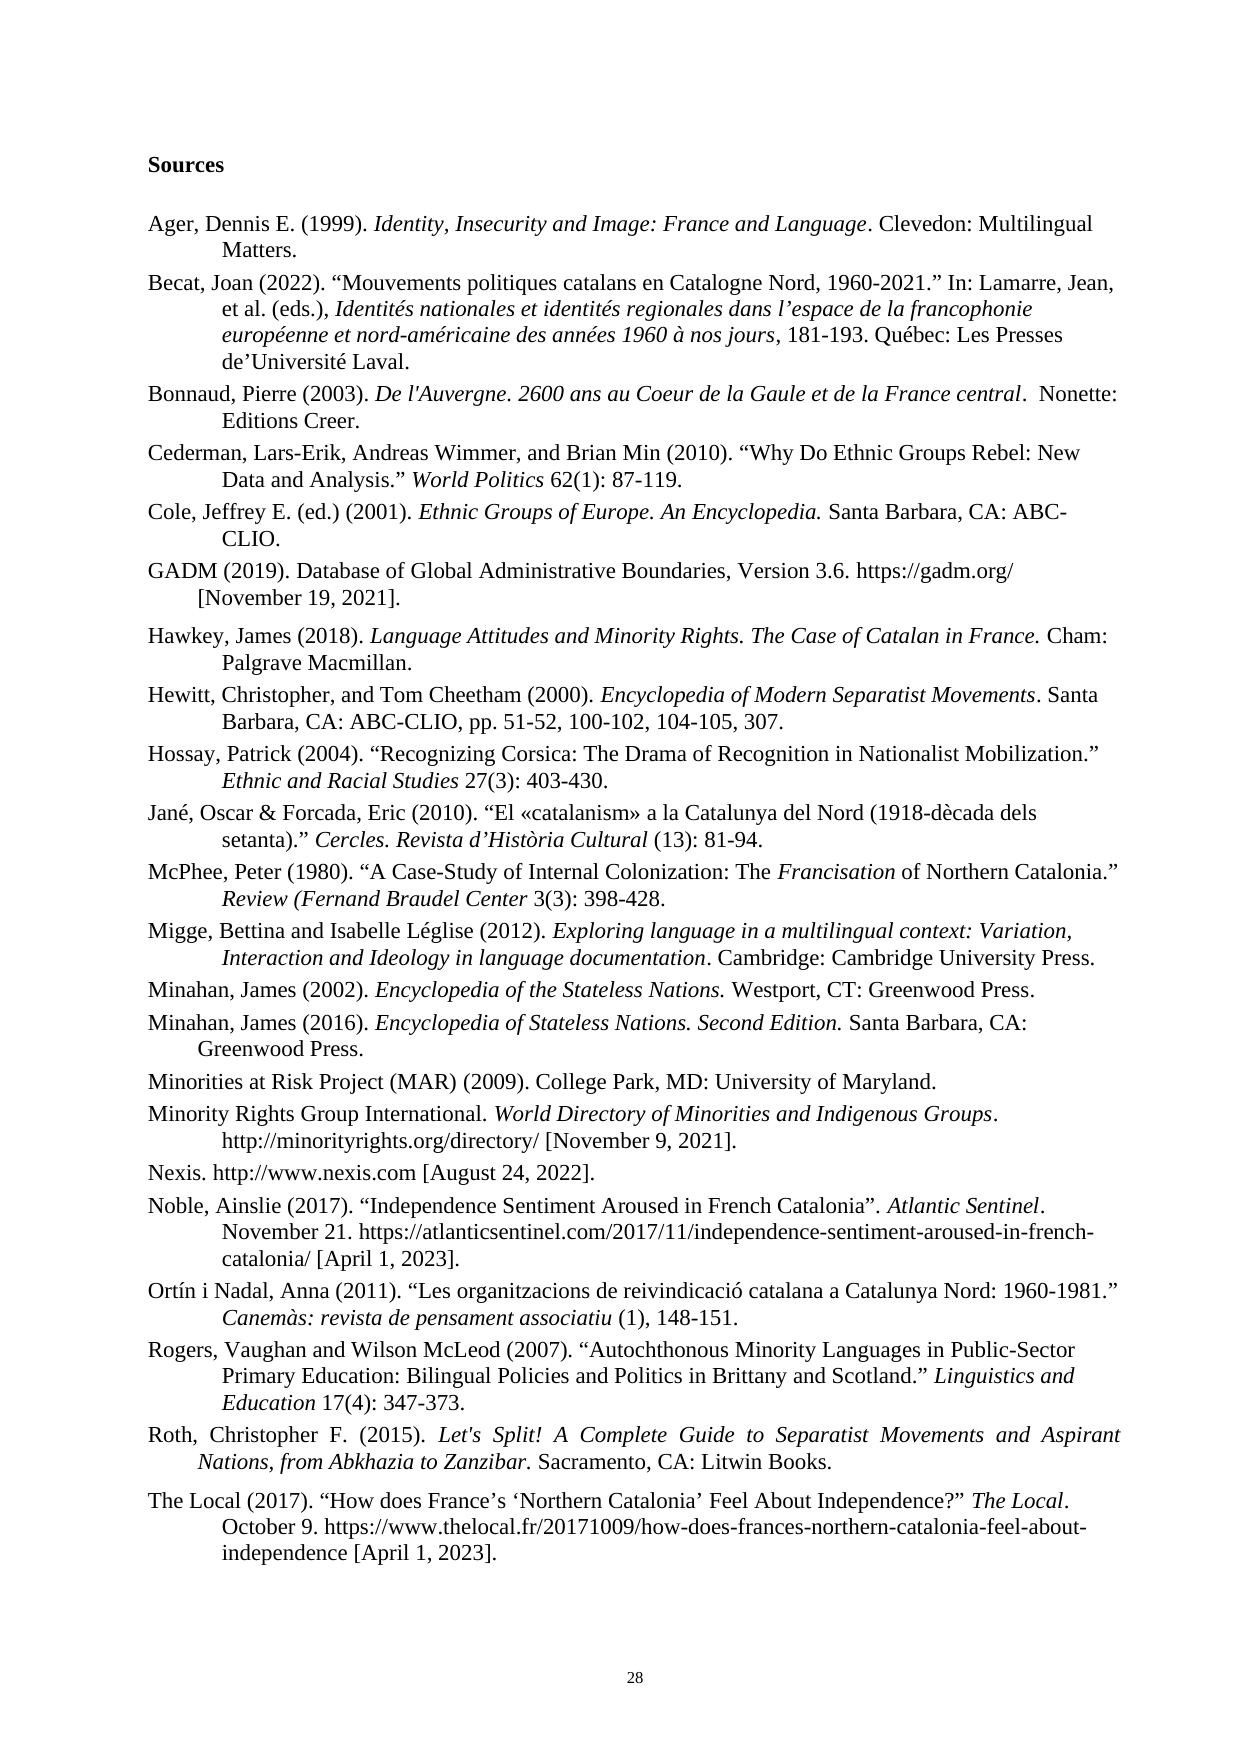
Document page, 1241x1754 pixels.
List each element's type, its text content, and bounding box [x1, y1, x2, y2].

text Ager, Dennis E. (1999). Identity, Insecurity and Image: France and Language. Clevedon: Multilingual Matters. [148, 210, 1122, 262]
text Minahan, James (2002). Encyclopedia of the Stateless Nations. Westport, CT: Greenwood Press. [148, 976, 1122, 1002]
text Becat, Joan (2022). “Mouvements politiques catalans en Catalogne Nord, 1960-2021.” In: Lamarre, Jean, et al. (eds.), Identités nationales et identités regionales dans l’espace de la francophonie européenne et nord-américaine des années 1960 à nos jours, 181-193. Québec: Les Presses de’Université Laval. [148, 269, 1122, 374]
text McPhee, Peter (1980). “A Case-Study of Internal Colonization: The Francisation of Northern Catalonia.” Review (Fernand Braudel Center 3(3): 398-428. [148, 858, 1122, 911]
text Sources [148, 151, 1122, 177]
text Nexis. http://www.nexis.com [August 24, 2022]. [148, 1159, 1122, 1186]
text Migge, Bettina and Isabelle Léglise (2012). Exploring language in a multilingual context: Variation, Interaction and Ideology in language documentation. Cambridge: Cambridge University Press. [148, 917, 1122, 970]
text Minahan, James (2016). Encyclopedia of Stateless Nations. Second Edition. Santa Barbara, CA: Greenwood Press. [148, 1009, 1122, 1061]
text Jané, Oscar & Forcada, Eric (2010). “El «catalanism» a la Catalunya del Nord (1918-dècada dels setanta).” Cercles. Revista d’Història Cultural (13): 81-94. [148, 799, 1122, 852]
text Ortín i Nadal, Anna (2011). “Les organitzacions de reivindicació catalana a Catalunya Nord: 1960-1981.” Canemàs: revista de pensament associatiu (1), 148-151. [148, 1277, 1122, 1330]
text Bonnaud, Pierre (2003). De l'Auvergne. 2600 ans au Coeur de la Gaule et de la France central. Nonette: Editions Creer. [148, 380, 1122, 433]
text Hawkey, James (2018). Language Attitudes and Minority Rights. The Case of Catalan in France. Cham: Palgrave Macmillan. [148, 622, 1122, 675]
text Roth, Christopher F. (2015). Let's Split! A Complete Guide to Separatist Movements and Aspirant Nations, from Abkhazia to Zanzibar. Sacramento, CA: Litwin Books. [148, 1421, 1122, 1474]
text Rogers, Vaughan and Wilson McLeod (2007). “Autochthonous Minority Languages in Public-Sector Primary Education: Bilingual Policies and Politics in Brittany and Scotland.” Linguistics and Education 17(4): 347-373. [148, 1336, 1122, 1415]
text Hewitt, Christopher, and Tom Cheetham (2000). Encyclopedia of Modern Separatist Movements. Santa Barbara, CA: ABC-CLIO, pp. 51-52, 100-102, 104-105, 307. [148, 681, 1122, 734]
text Cole, Jeffrey E. (ed.) (2001). Ethnic Groups of Europe. An Encyclopedia. Santa Barbara, CA: ABC-CLIO. [148, 498, 1122, 551]
text Minorities at Risk Project (MAR) (2009). College Park, MD: University of Maryland. [148, 1068, 1122, 1094]
text GADM (2019). Database of Global Administrative Boundaries, Version 3.6. https://gadm.org/ [November 19, 2021]. [148, 557, 1122, 610]
text The Local (2017). “How does France’s ‘Northern Catalonia’ Feel About Independence?” The Local. October 9. https://www.thelocal.fr/20171009/how-does-frances-northern-catalonia-feel-about-independence [April 1, 2023]. [148, 1487, 1122, 1566]
text Cederman, Lars-Erik, Andreas Wimmer, and Brian Min (2010). “Why Do Ethnic Groups Rebel: New Data and Analysis.” World Politics 62(1): 87-119. [148, 439, 1122, 492]
text Noble, Ainslie (2017). “Independence Sentiment Aroused in French Catalonia”. Atlantic Sentinel. November 21. https://atlanticsentinel.com/2017/11/independence-sentiment-aroused-in-french-catalonia/ [April 1, 2023]. [148, 1192, 1122, 1271]
text Minority Rights Group International. World Directory of Minorities and Indigenous Groups. http://minorityrights.org/directory/ [November 9, 2021]. [148, 1100, 1122, 1153]
text Hossay, Patrick (2004). “Recognizing Corsica: The Drama of Recognition in Nationalist Mobilization.” Ethnic and Racial Studies 27(3): 403-430. [148, 740, 1122, 793]
